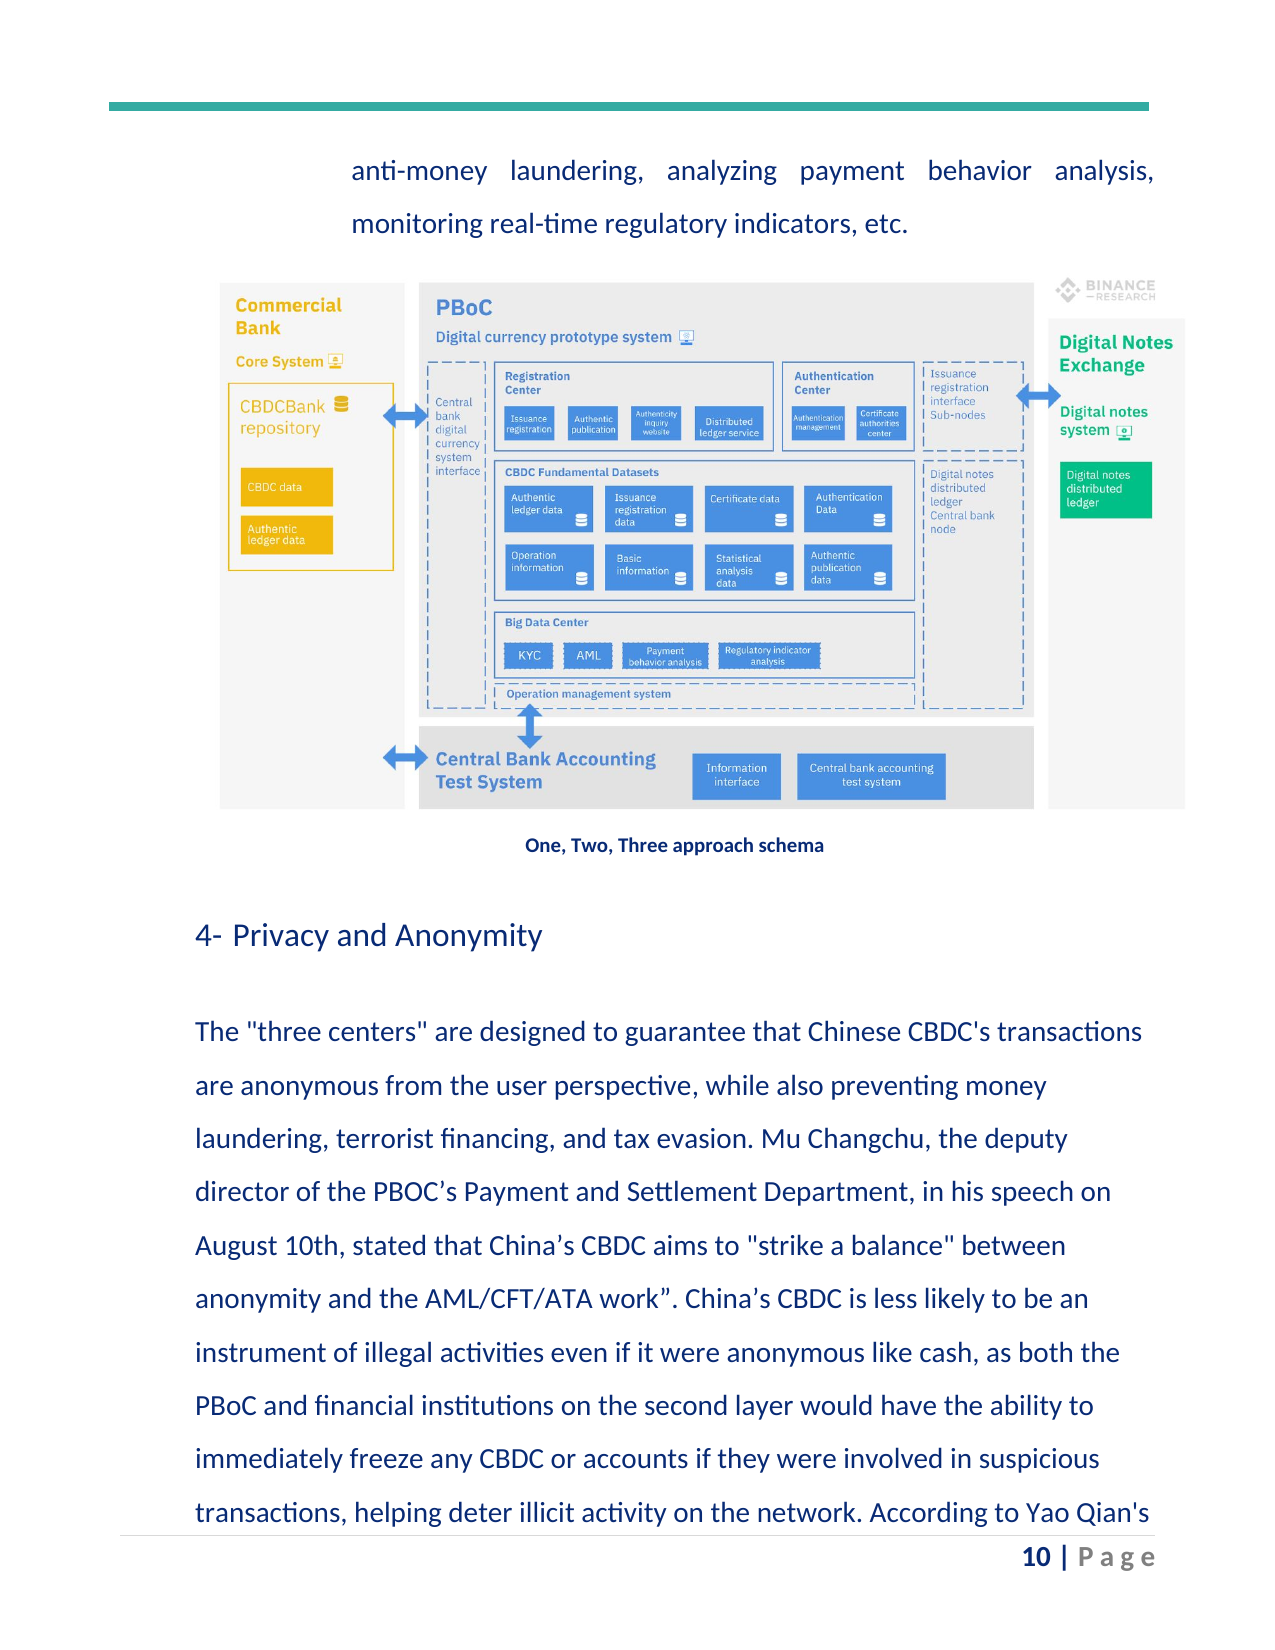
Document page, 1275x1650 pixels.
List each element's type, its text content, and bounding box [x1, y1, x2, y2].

list Privacy and Anonymity [195, 914, 1155, 954]
picture [195, 258, 1206, 827]
text One, Two, Three approach schema [195, 832, 1155, 857]
